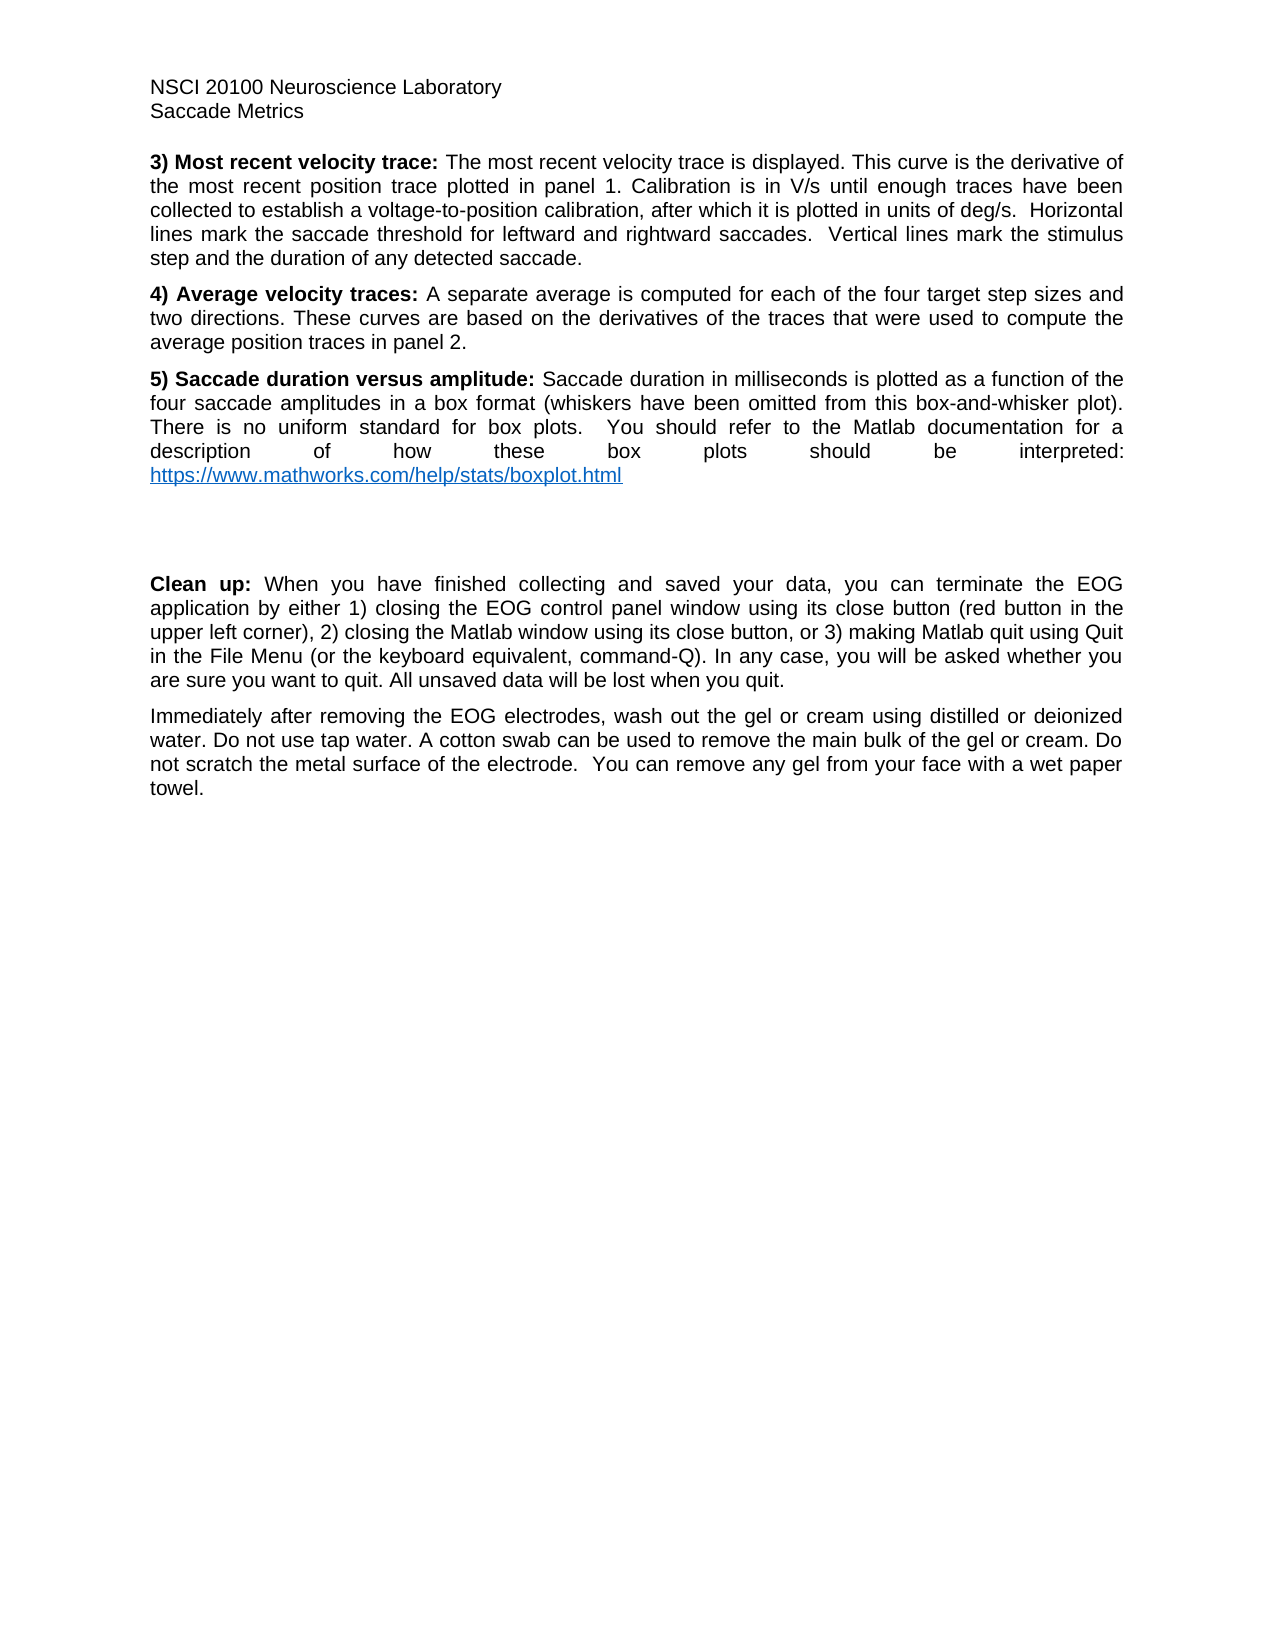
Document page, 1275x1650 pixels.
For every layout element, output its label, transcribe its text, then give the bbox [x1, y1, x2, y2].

text 4) Average velocity traces: A separate average is computed for each of the four target step sizes and two directions. These curves are based on the derivatives of the traces that were used to compute the average position traces in panel 2. [150, 282, 1125, 354]
text 3) Most recent velocity trace: The most recent velocity trace is displayed. This curve is the derivative of the most recent position trace plotted in panel 1. Calibration is in V/s until enough traces have been collected to establish a voltage-to-position calibration, after which it is plotted in units of deg/s. Horizontal lines mark the saccade threshold for leftward and rightward saccades. Vertical lines mark the stimulus step and the duration of any detected saccade. [150, 150, 1125, 270]
text Immediately after removing the EOG electrodes, wash out the gel or cream using distilled or deionized water. Do not use tap water. A cotton swab can be used to remove the main bulk of the gel or cream. Do not scratch the metal surface of the electrode. You can remove any gel from your face with a wet paper towel. [150, 704, 1125, 800]
text 5) Saccade duration versus amplitude: Saccade duration in milliseconds is plotted as a function of the four saccade amplitudes in a box format (whiskers have been omitted from this box-and-whisker plot). There is no uniform standard for box plots. You should refer to the Matlab documentation for a description of how these box plots should be interpreted: https://www.mathworks.com/help/stats/boxplot.html [150, 367, 1125, 486]
text Clean up: When you have finished collecting and saved your data, you can terminate the EOG application by either 1) closing the EOG control panel window using its close button (red button in the upper left corner), 2) closing the Matlab window using its close button, or 3) making Matlab quit using Quit in the File Menu (or the keyboard equivalent, command-Q). In any case, you will be asked whether you are sure you want to quit. All unsaved data will be lost when you quit. [150, 572, 1125, 692]
